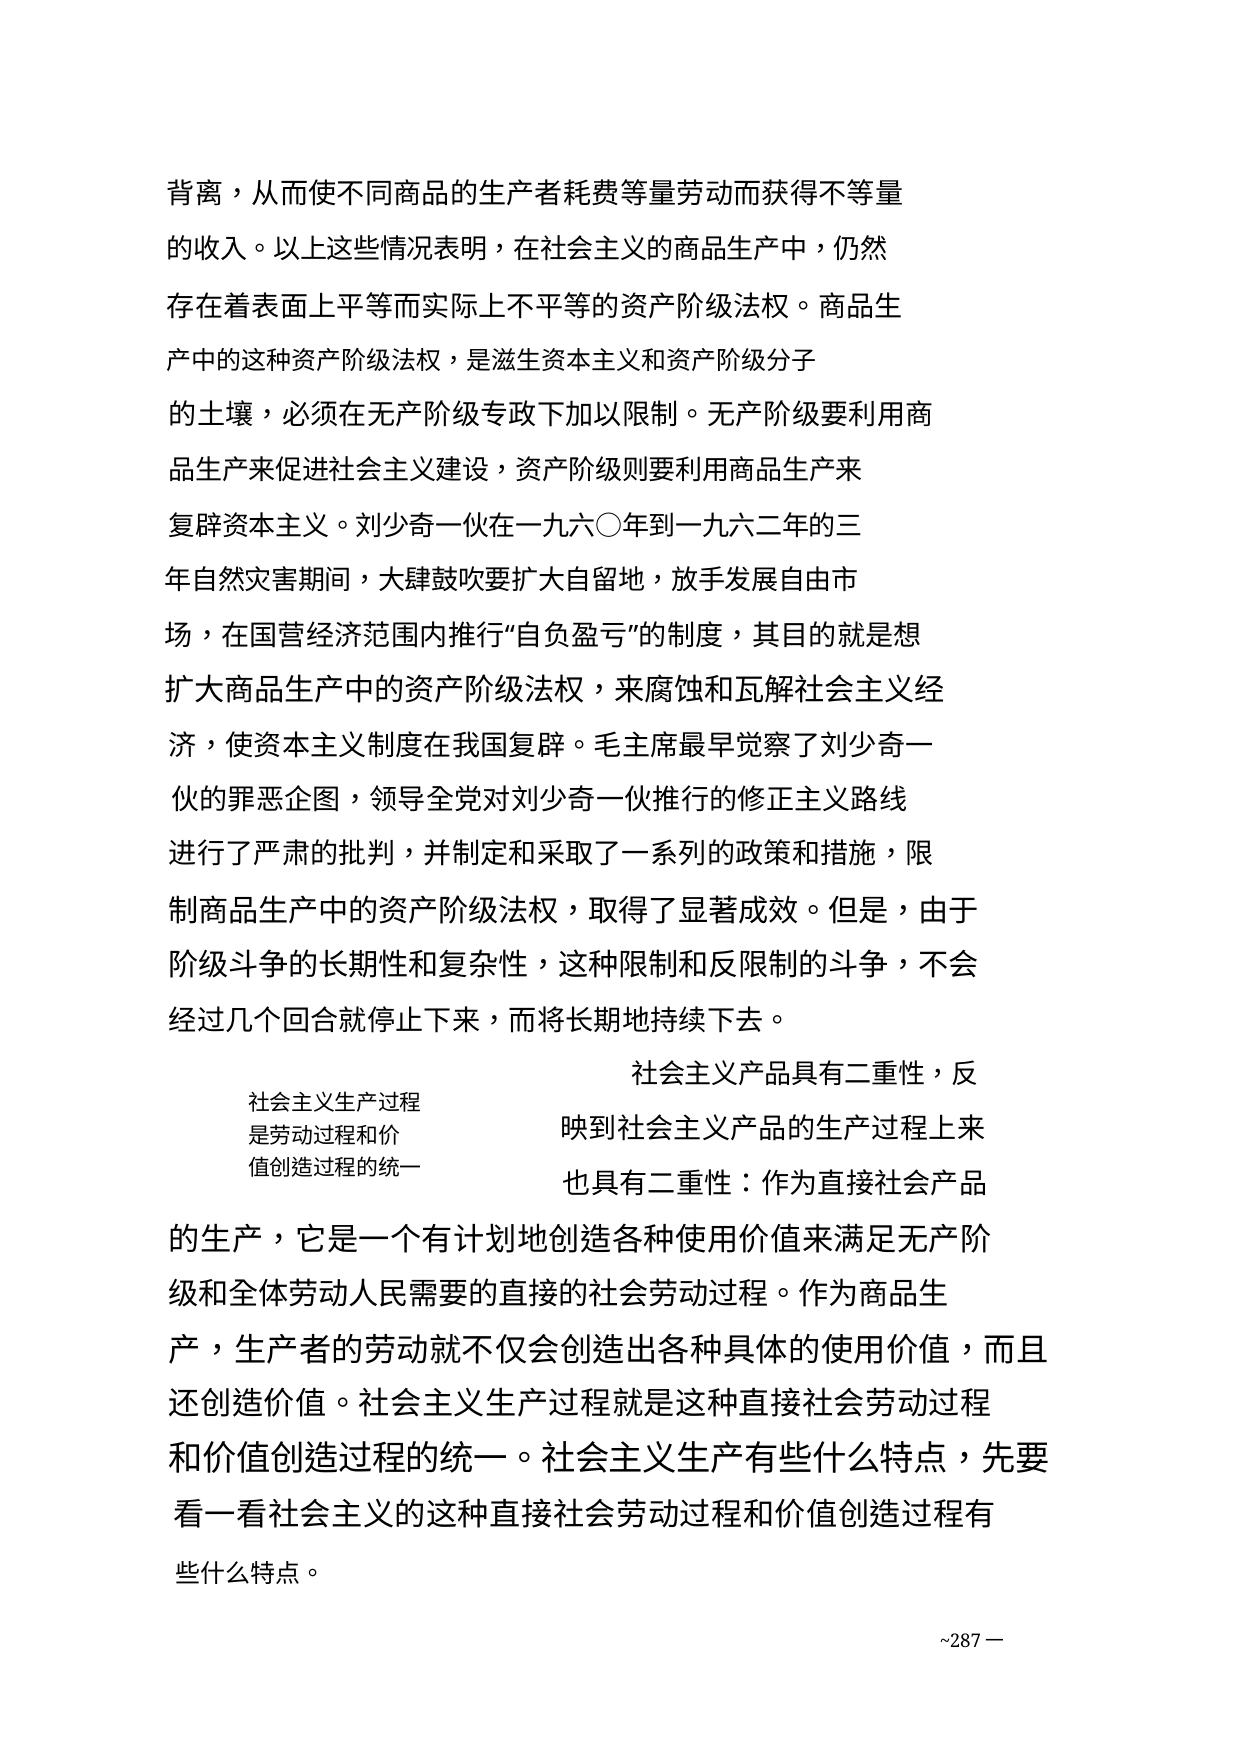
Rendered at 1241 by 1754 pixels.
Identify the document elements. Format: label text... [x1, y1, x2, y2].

text 的生产，它是一个有计划地创造各种使用价值来满足无产阶 [169, 1224, 1184, 1256]
text 映到社会主义产品的生产过程上来 [560, 1116, 1049, 1144]
text 背离，从而使不同商品的生产者耗费等量劳动而获得不等量 [167, 181, 1014, 209]
text 的收入。以上这些情况表明，在社会主义的商品生产中，仍然 [167, 237, 1014, 264]
text 阶级斗争的长期性和复杂性，这种限制和反限制的斗争，不会 [169, 952, 1100, 982]
text 也具有二重性：作为直接社会产品 [562, 1170, 1051, 1199]
text 的土壤，必须在无产阶级专政下加以限制。无产阶级要利用商 [169, 402, 1079, 430]
text 年自然灾害期间，大肆鼓吹要扩大自留地，放手发展自由市 [164, 568, 1079, 595]
text 进行了严肃的批判，并制定和采取了一系列的政策和措施，限 [169, 841, 1079, 869]
text 社会主义产品具有二重性，反 [631, 1062, 1030, 1089]
text 扩大商品生产中的资产阶级法权，来腐蚀和瓦解社会主义经 [164, 677, 1079, 707]
text 级和全体劳动人民需要的直接的社会劳动过程。作为商品生 [169, 1281, 1184, 1311]
text 品生产来促进社会主义建设，资产阶级则要利用商品生产来 [169, 458, 1079, 484]
text 还创造价值。社会主义生产过程就是这种直接社会劳动过程 [169, 1389, 1184, 1421]
text 场，在国营经济范围内推行“自负盈亏”的制度，其目的就是想 [164, 622, 1079, 651]
text 伙的罪恶企图，领导全党对刘少奇一伙推行的修正主义路线 [171, 787, 1079, 815]
text ~287一 [939, 1633, 1023, 1651]
text 存在着表面上平等而实际上不平等的资产阶级法权。商品生 [167, 293, 1014, 322]
text 济，使资本主义制度在我国复辟。毛主席最早觉察了刘少奇一 [169, 733, 1079, 761]
text 是劳动过程和价 [248, 1127, 432, 1148]
text 产中的这种资产阶级法权，是滋生资本主义和资产阶级分子 [167, 349, 1014, 374]
text 值创造过程的统一 [248, 1158, 454, 1179]
text 经过几个回合就停止下来，而将长期地持续下去。 [169, 1008, 1100, 1036]
text 和价值创造过程的统一。社会主义生产有些什么特点，先要 [169, 1443, 1184, 1477]
text 复辟资本主义。刘少奇一伙在一九六○年到一九六二年的三 [169, 514, 1079, 541]
text 些什么特点。 [175, 1562, 1184, 1587]
text 制商品生产中的资产阶级法权，取得了显著成效。但是，由于 [169, 897, 1100, 927]
text 社会主义生产过程 [248, 1093, 454, 1115]
text 看一看社会主义的这种直接社会劳动过程和价值创造过程有 [173, 1499, 1184, 1531]
text 产，生产者的劳动就不仅会创造出各种具体的使用价值，而且 [169, 1335, 1184, 1368]
